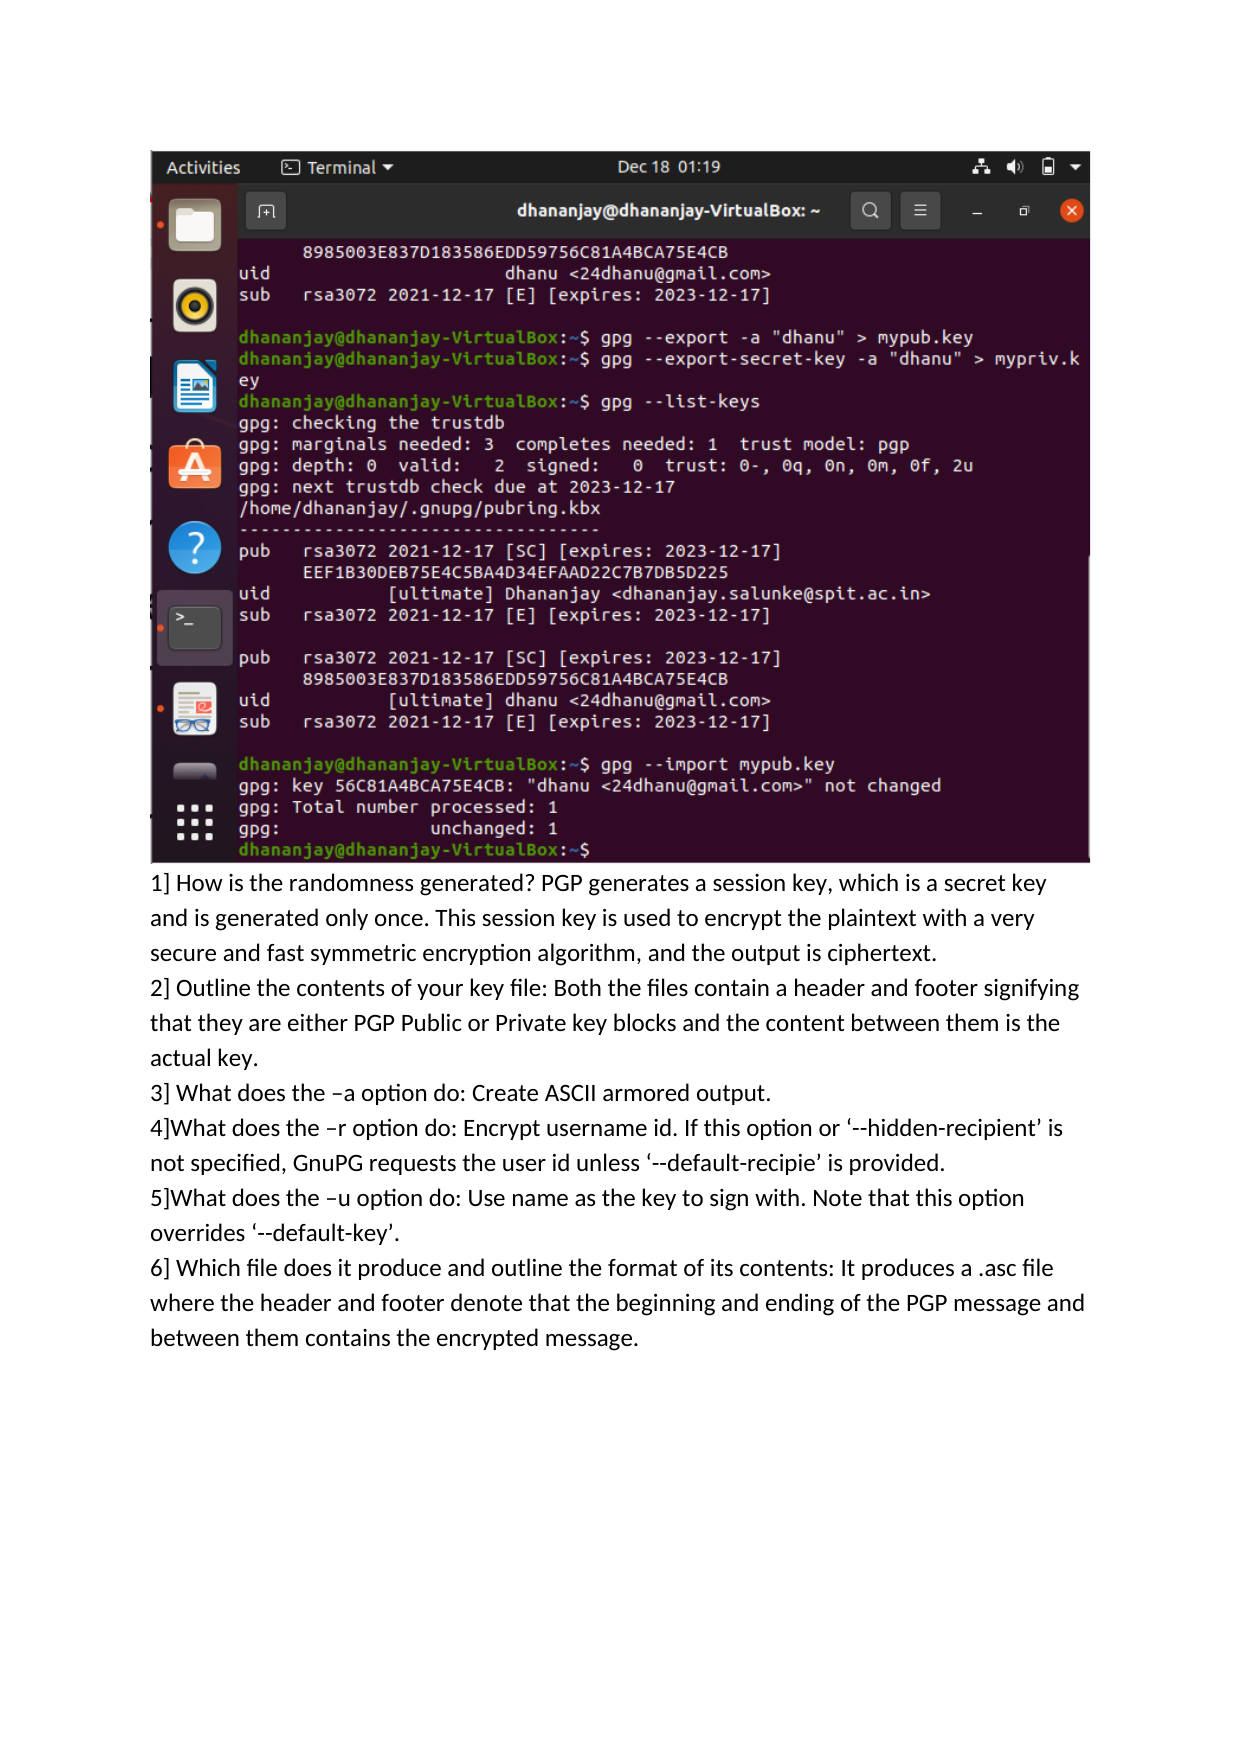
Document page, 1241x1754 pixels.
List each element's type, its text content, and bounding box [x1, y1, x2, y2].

text 1] How is the randomness generated? PGP generates a session key, which is a secret key and is generated only once. This session key is used to encrypt the plaintext with a very secure and fast symmetric encryption algorithm, and the output is ciphertext. [150, 867, 1090, 967]
text 6] Which file does it produce and outline the format of its contents: It produces a .asc file where the header and footer denote that the beginning and ending of the PGP message and between them contains the encrypted message. [150, 1252, 1090, 1352]
text 5]What does the –u option do: Use name as the key to sign with. Note that this option overrides ‘--default-key’. [150, 1182, 1090, 1247]
text 2] Outline the contents of your key file: Both the files contain a header and footer signifying that they are either PGP Public or Private key blocks and the content between them is the actual key. [150, 972, 1090, 1072]
text 3] What does the –a option do: Create ASCII armored output. [150, 1077, 1090, 1107]
picture [150, 150, 1091, 864]
text 4]What does the –r option do: Encrypt username id. If this option or ‘--hidden-recipient’ is not specified, GnuPG requests the user id unless ‘--default-recipie’ is provided. [150, 1112, 1090, 1177]
